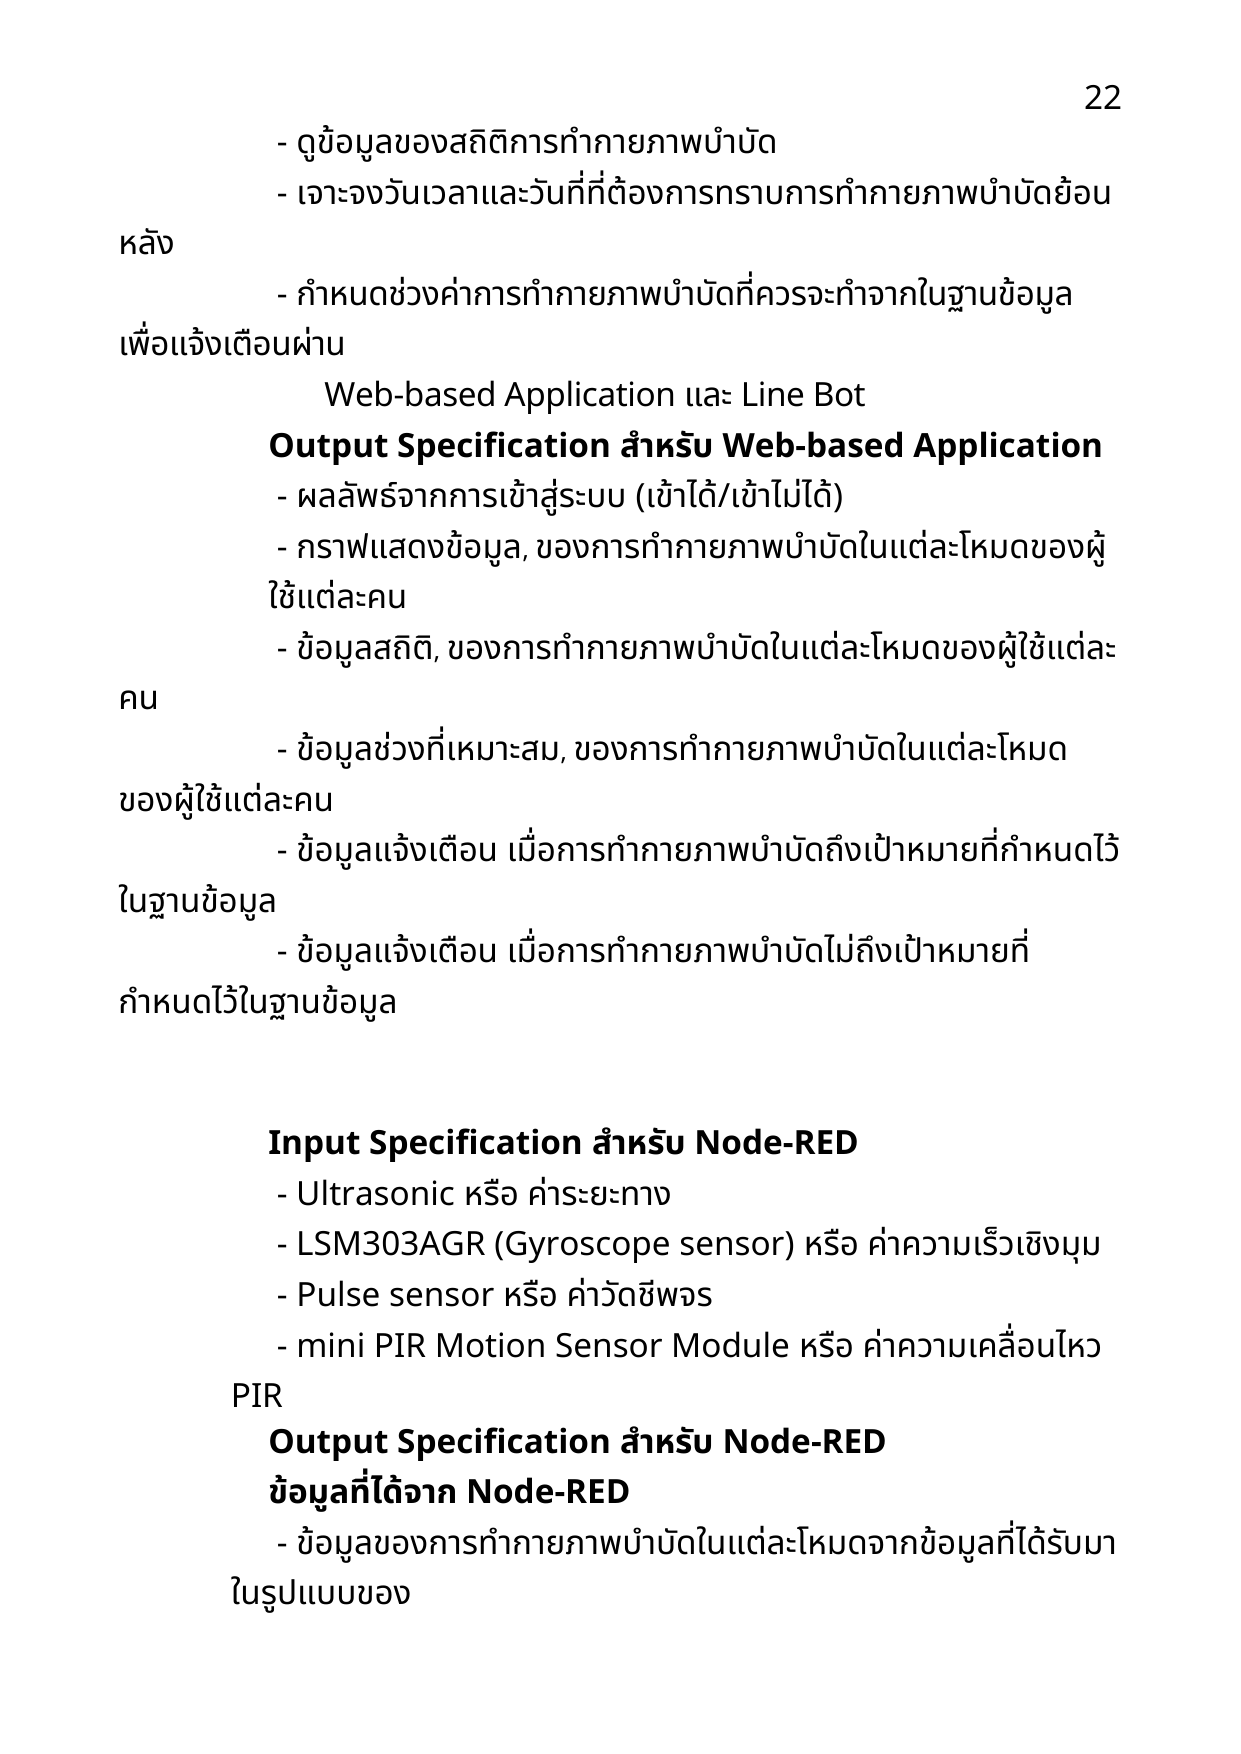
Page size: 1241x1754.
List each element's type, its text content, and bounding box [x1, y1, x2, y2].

text - ข้อมูลแจ้งเตือน เมื่อการทำกายภาพบำบัดไม่ถึงเป้าหมายที่กำหนดไว้ในฐานข้อมูล [118, 927, 1122, 1028]
text - Ultrasonic หรือ ค่าระยะทาง [231, 1169, 1122, 1220]
text - Pulse sensor หรือ ค่าวัดชีพจร [231, 1271, 1122, 1321]
text - mini PIR Motion Sensor Module หรือ ค่าความเคลื่อนไหว PIR [231, 1321, 1122, 1417]
text Output Specification สำหรับ Node-RED ข้อมูลที่ได้จาก Node-RED [231, 1417, 1122, 1519]
text - ผลลัพธ์จากการเข้าสู่ระบบ (เข้าได้/เข้าไม่ได้) - กราฟแสดงข้อมูล, ของการทำกายภาพบำบัดในแต่ละโหมดของผู้ใช้แต่ละคน [268, 472, 1122, 624]
text - เจาะจงวันเวลาและวันที่ที่ต้องการทราบการทำกายภาพบำบัดย้อนหลัง - กำหนดช่วงค่าการทำกายภาพบำบัดที่ควรจะทำจากในฐานข้อมูลเพื่อแจ้งเตือนผ่าน [118, 169, 1122, 371]
text - ข้อมูลแจ้งเตือน เมื่อการทำกายภาพบำบัดถึงเป้าหมายที่กำหนดไว้ในฐานข้อมูล [118, 826, 1122, 927]
text Web-based Application และ Line Bot [118, 371, 1122, 421]
text - ดูข้อมูลของสถิติการทำกายภาพบำบัด [118, 118, 1122, 169]
text - ข้อมูลของการทำกายภาพบำบัดในแต่ละโหมดจากข้อมูลที่ได้รับมาในรูปแบบของ [231, 1519, 1122, 1620]
text Output Specification สำหรับ Web-based Application [118, 421, 1122, 472]
text - ข้อมูลสถิติ, ของการทำกายภาพบำบัดในแต่ละโหมดของผู้ใช้แต่ละคน [118, 624, 1122, 725]
text Input Specification สำหรับ Node-RED [268, 1119, 1122, 1169]
text - ข้อมูลช่วงที่เหมาะสม, ของการทำกายภาพบำบัดในแต่ละโหมดของผู้ใช้แต่ละคน [118, 725, 1122, 826]
text - LSM303AGR (Gyroscope sensor) หรือ ค่าความเร็วเชิงมุม [231, 1220, 1122, 1271]
